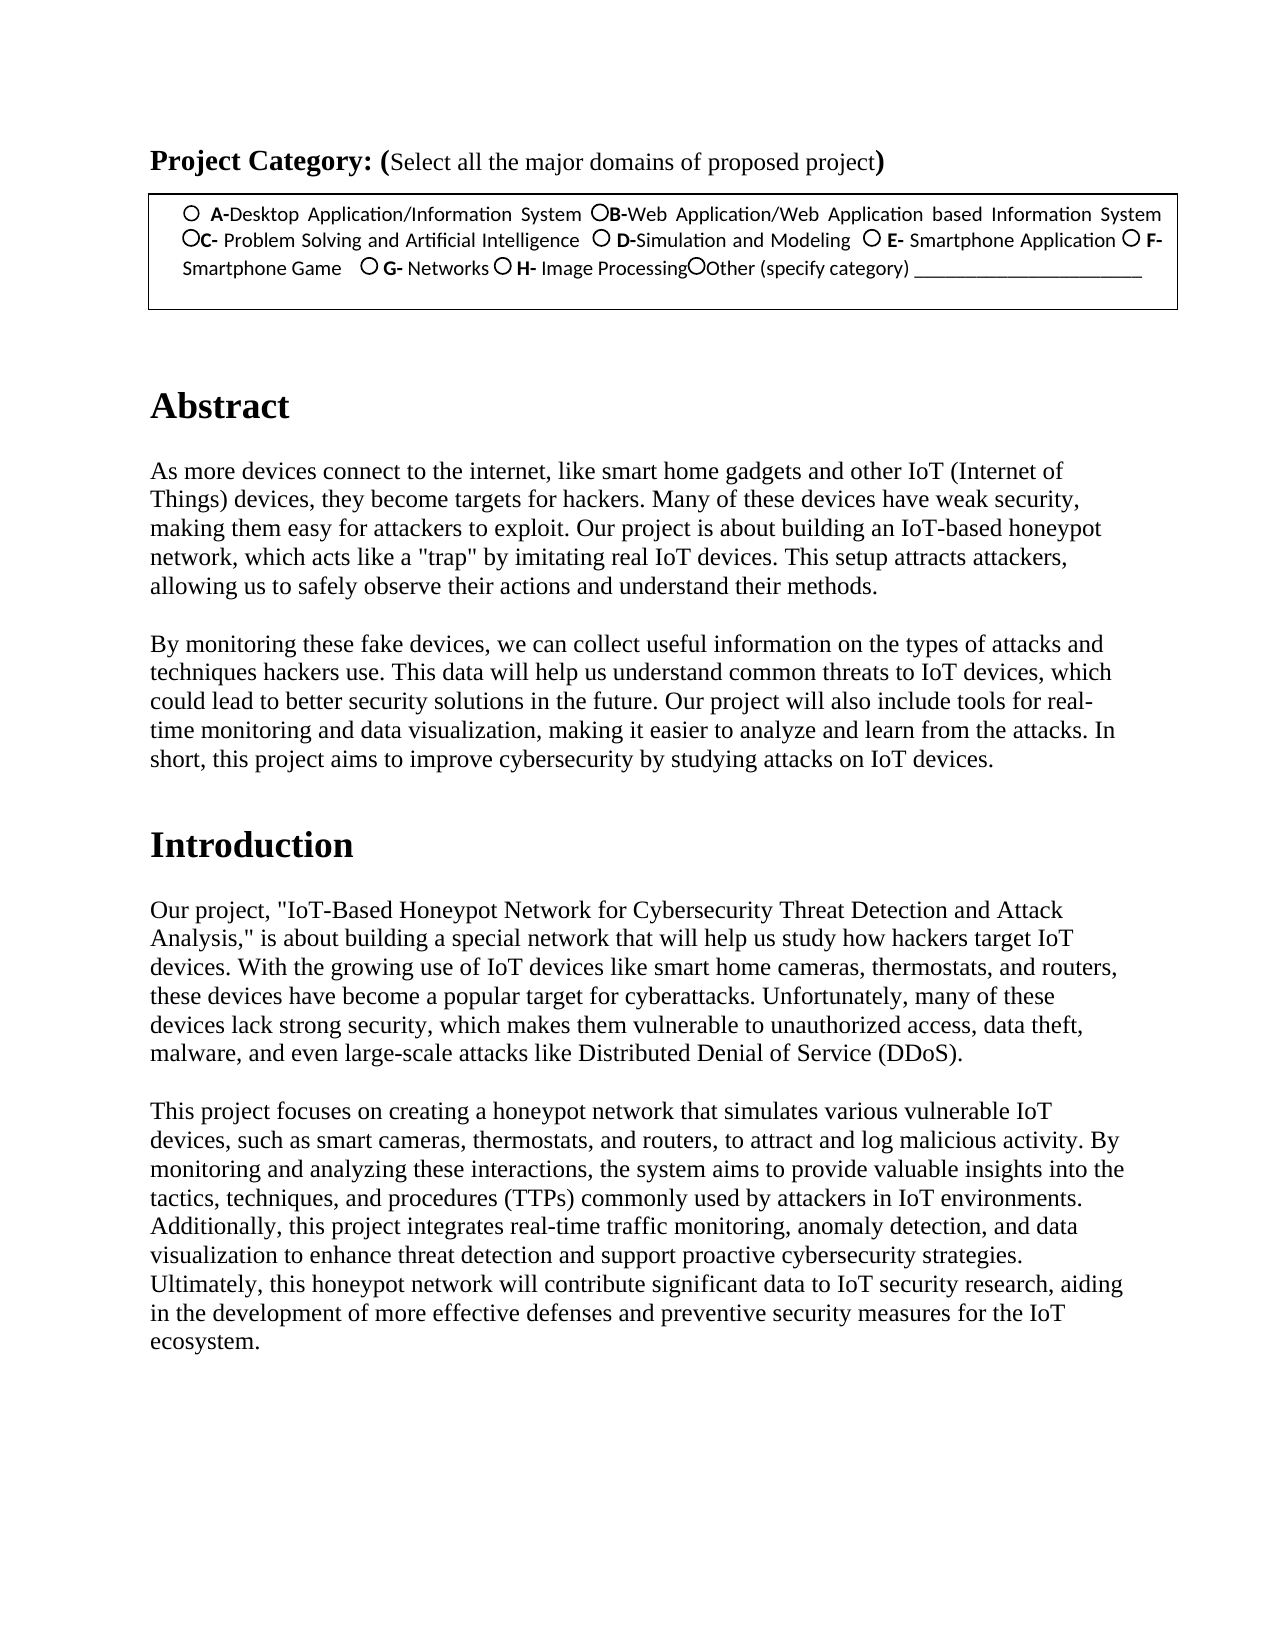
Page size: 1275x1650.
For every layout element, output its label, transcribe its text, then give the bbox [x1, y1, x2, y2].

text Abstract [150, 383, 1125, 427]
text Project Category: (Select all the major domains of proposed project) [385, 150, 880, 175]
text This project focuses on creating a honeypot network that simulates various vulnerable IoT devices, such as smart cameras, thermostats, and routers, to attract and log malicious activity. By monitoring and analyzing these interactions, the system aims to provide valuable insights into the tactics, techniques, and procedures (TTPs) commonly used by attackers in IoT environments. Additionally, this project integrates real-time traffic monitoring, anomaly detection, and data visualization to enhance threat detection and support proactive cybersecurity strategies. Ultimately, this honeypot network will contribute significant data to IoT security research, aiding in the development of more effective defenses and preventive security measures for the IoT ecosystem. [150, 1096, 1125, 1355]
text As more devices connect to the internet, like smart home gadgets and other IoT (Internet of Things) devices, they become targets for hackers. Many of these devices have weak security, making them easy for attackers to exploit. Our project is about building an IoT-based honeypot network, which acts like a "trap" by imitating real IoT devices. This setup attracts attackers, allowing us to safely observe their actions and understand their methods. [150, 456, 1125, 599]
text Project Category: (Select all the major domains of proposed project) [877, 150, 1125, 175]
text By monitoring these fake devices, we can collect useful information on the types of attacks and techniques hackers use. This data will help us understand common threats to IoT devices, which could lead to better security solutions in the future. Our project will also include tools for real-time monitoring and data visualization, making it easier to analyze and learn from the attacks. In short, this project aims to improve cybersecurity by studying attacks on IoT devices. [150, 629, 1125, 772]
text Our project, "IoT-Based Honeypot Network for Cybersecurity Threat Detection and Attack Analysis," is about building a special network that will help us study how hackers target IoT devices. With the growing use of IoT devices like smart home cameras, thermostats, and routers, these devices have become a popular target for cyberattacks. Unfortunately, many of these devices lack strong security, which makes them vulnerable to unauthorized access, data theft, malware, and even large-scale attacks like Distributed Denial of Service (DDoS). [150, 895, 1125, 1067]
text Project Category: (Select all the major domains of proposed project) [150, 150, 387, 175]
text Introduction [150, 822, 1125, 866]
